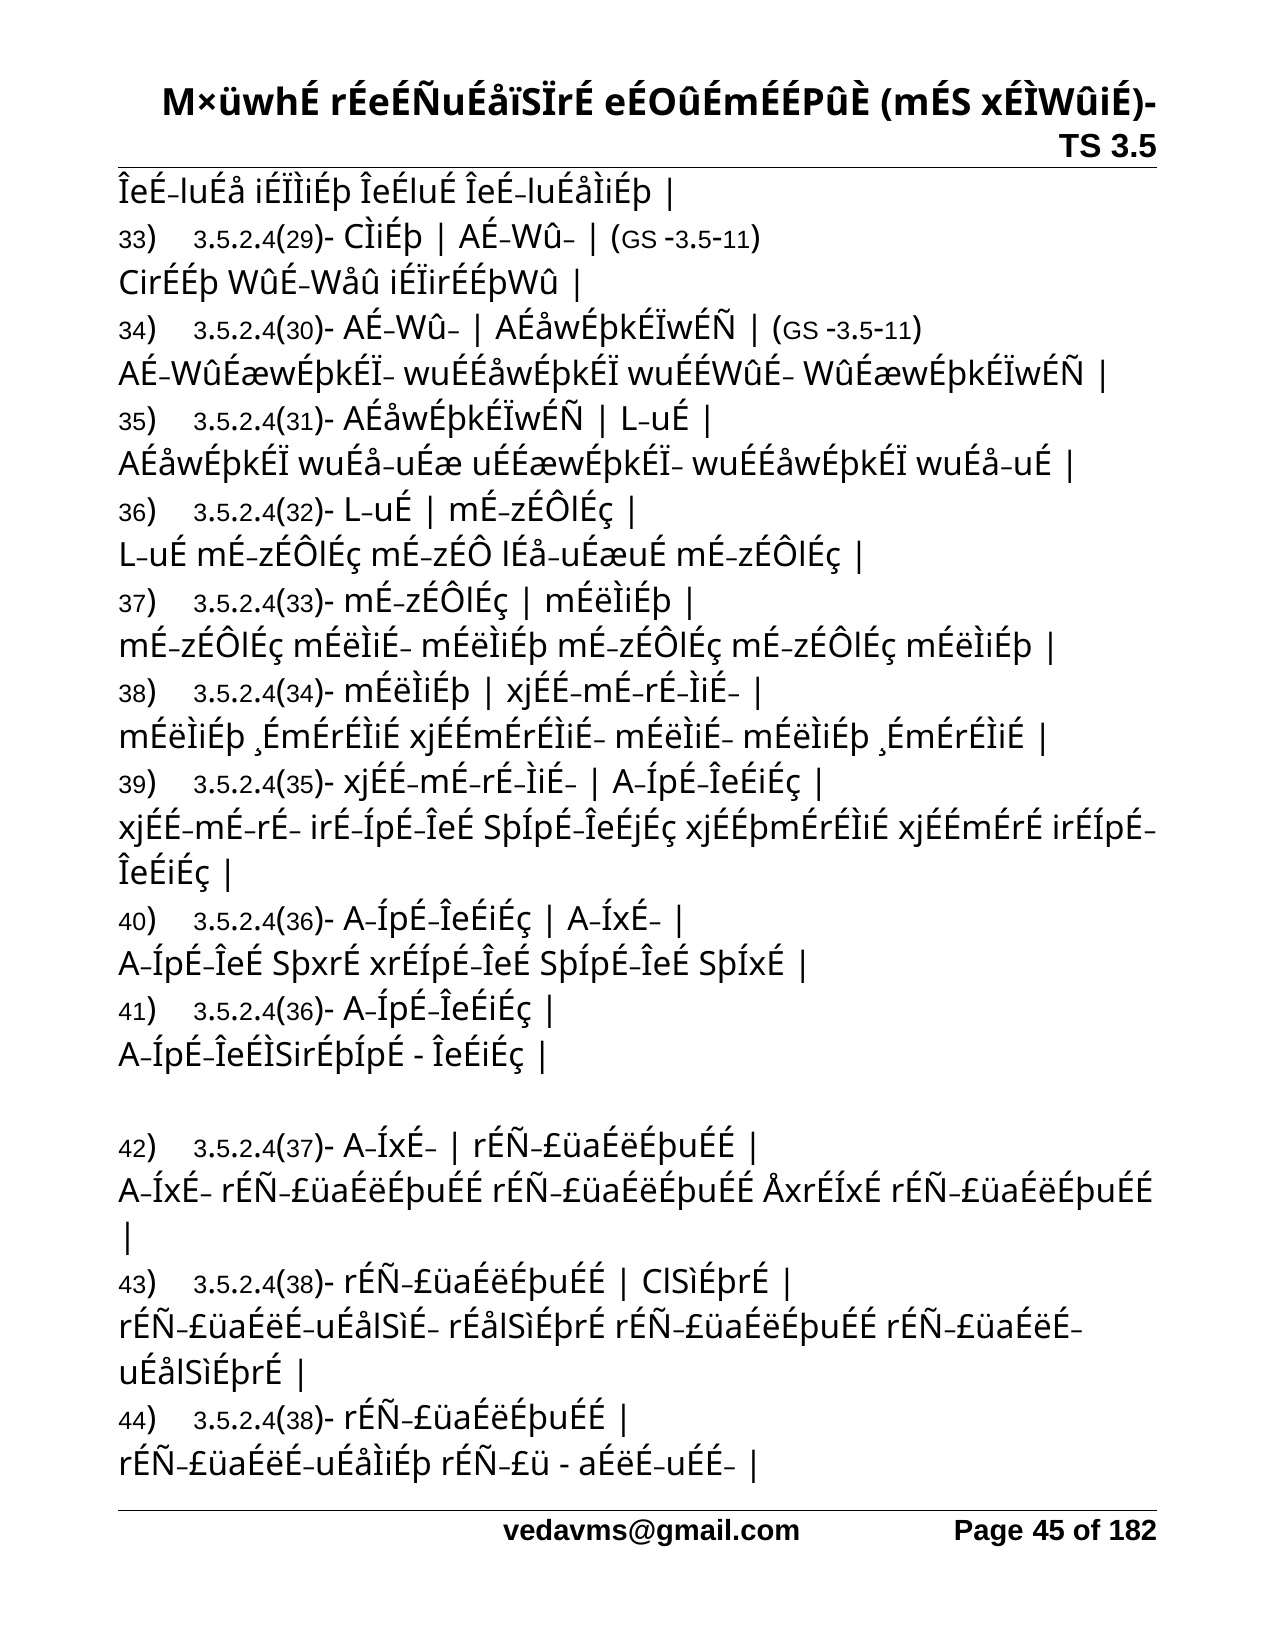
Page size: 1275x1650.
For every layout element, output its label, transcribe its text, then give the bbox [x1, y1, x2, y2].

text A–ÍxÉ– rÉÑ–£üaÉëÉþuÉÉ rÉÑ–£üaÉëÉþuÉÉ ÅxrÉÍxÉ rÉÑ–£üaÉëÉþuÉÉ | [118, 1167, 1157, 1258]
text 40) 3.5.2.4(36)- A–ÍpÉ–ÎeÉiÉç | A–ÍxÉ– | [118, 894, 1157, 940]
text 34) 3.5.2.4(30)- AÉ–Wû– | AÉåwÉþkÉÏwÉÑ | (GS -3.5-11) [118, 304, 1157, 349]
text ÎeÉ–luÉå iÉÏÌiÉþ ÎeÉluÉ ÎeÉ–luÉåÌiÉþ | [118, 168, 1157, 213]
text 41) 3.5.2.4(36)- A–ÍpÉ–ÎeÉiÉç | [118, 985, 1157, 1031]
text 44) 3.5.2.4(38)- rÉÑ–£üaÉëÉþuÉÉ | [118, 1394, 1157, 1439]
text rÉÑ–£üaÉëÉ–uÉålSìÉ– rÉålSìÉþrÉ rÉÑ–£üaÉëÉþuÉÉ rÉÑ–£üaÉëÉ–uÉålSìÉþrÉ | [118, 1303, 1157, 1394]
text CirÉÉþ WûÉ–Wåû iÉÏirÉÉþWû | [118, 258, 1157, 304]
text mÉëÌiÉþ ¸ÉmÉrÉÌiÉ xjÉÉmÉrÉÌiÉ– mÉëÌiÉ– mÉëÌiÉþ ¸ÉmÉrÉÌiÉ | [118, 713, 1157, 758]
text 39) 3.5.2.4(35)- xjÉÉ–mÉ–rÉ–ÌiÉ– | A–ÍpÉ–ÎeÉiÉç | [118, 758, 1157, 803]
text A–ÍpÉ–ÎeÉ SþxrÉ xrÉÍpÉ–ÎeÉ SþÍpÉ–ÎeÉ SþÍxÉ | [118, 940, 1157, 985]
text rÉÑ–£üaÉëÉ–uÉåÌiÉþ rÉÑ–£ü - aÉëÉ–uÉÉ– | [118, 1439, 1157, 1485]
text 37) 3.5.2.4(33)- mÉ–zÉÔlÉç | mÉëÌiÉþ | [118, 576, 1157, 622]
text 36) 3.5.2.4(32)- L–uÉ | mÉ–zÉÔlÉç | [118, 486, 1157, 531]
text A–ÍpÉ–ÎeÉÌSirÉþÍpÉ - ÎeÉiÉç | [118, 1031, 1157, 1076]
text 43) 3.5.2.4(38)- rÉÑ–£üaÉëÉþuÉÉ | ClSìÉþrÉ | [118, 1258, 1157, 1303]
text 42) 3.5.2.4(37)- A–ÍxÉ– | rÉÑ–£üaÉëÉþuÉÉ | [118, 1121, 1157, 1167]
text 38) 3.5.2.4(34)- mÉëÌiÉþ | xjÉÉ–mÉ–rÉ–ÌiÉ– | [118, 667, 1157, 713]
text 33) 3.5.2.4(29)- CÌiÉþ | AÉ–Wû– | (GS -3.5-11) [118, 213, 1157, 258]
text AÉåwÉþkÉÏ wuÉå–uÉæ uÉÉæwÉþkÉÏ– wuÉÉåwÉþkÉÏ wuÉå–uÉ | [118, 440, 1157, 486]
text L–uÉ mÉ–zÉÔlÉç mÉ–zÉÔ lÉå–uÉæuÉ mÉ–zÉÔlÉç | [118, 531, 1157, 576]
text 35) 3.5.2.4(31)- AÉåwÉþkÉÏwÉÑ | L–uÉ | [118, 395, 1157, 440]
text mÉ–zÉÔlÉç mÉëÌiÉ– mÉëÌiÉþ mÉ–zÉÔlÉç mÉ–zÉÔlÉç mÉëÌiÉþ | [118, 622, 1157, 667]
text xjÉÉ–mÉ–rÉ– irÉ–ÍpÉ–ÎeÉ SþÍpÉ–ÎeÉjÉç xjÉÉþmÉrÉÌiÉ xjÉÉmÉrÉ irÉÍpÉ–ÎeÉiÉç | [118, 803, 1157, 894]
text AÉ–WûÉæwÉþkÉÏ– wuÉÉåwÉþkÉÏ wuÉÉWûÉ– WûÉæwÉþkÉÏwÉÑ | [118, 349, 1157, 395]
